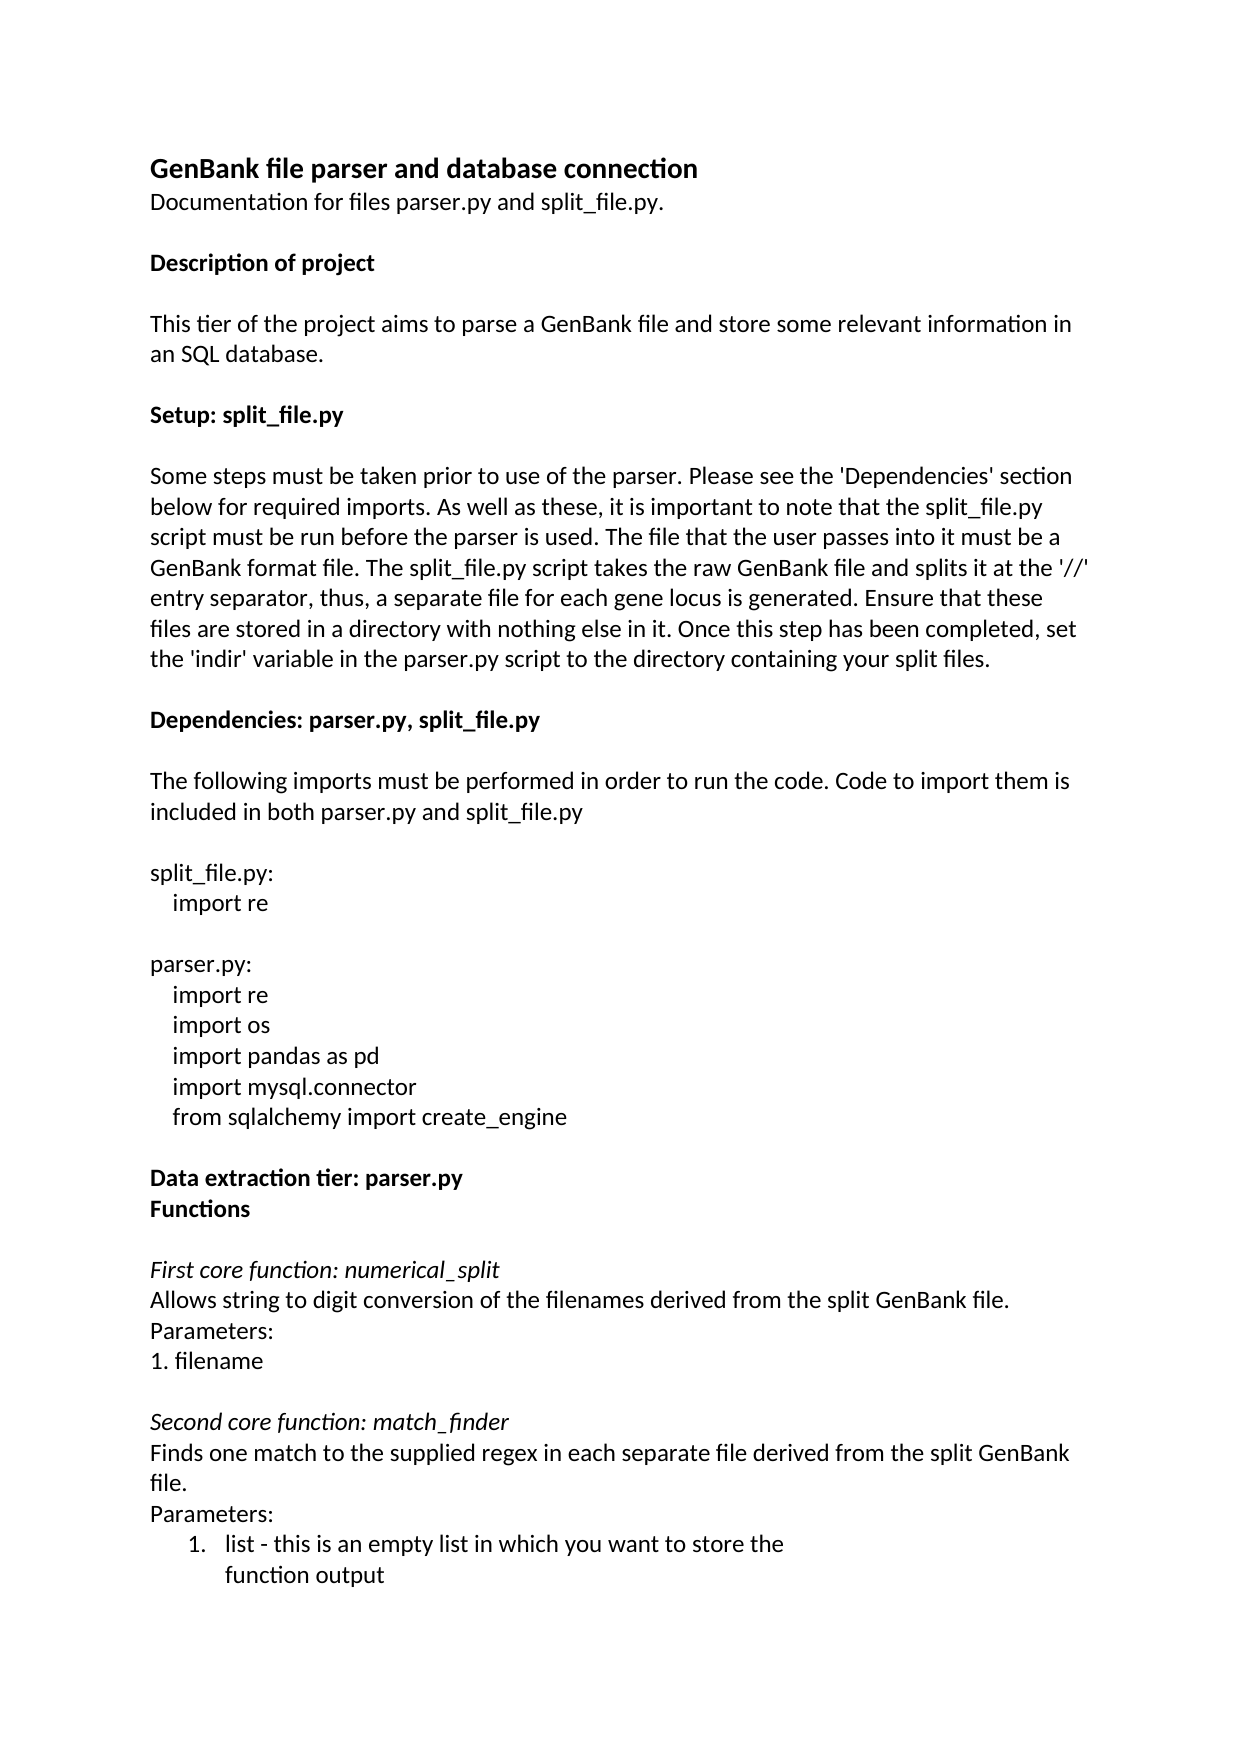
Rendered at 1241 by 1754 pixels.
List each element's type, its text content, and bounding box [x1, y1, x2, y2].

text First core function: numerical_split [150, 1254, 1090, 1284]
text parser.py: [150, 949, 1090, 979]
text split_file.py: [150, 857, 1090, 888]
text GenBank file parser and database connection [150, 150, 1090, 186]
text Some steps must be taken prior to use of the parser. Please see the 'Dependencies' section below for required imports. As well as these, it is important to note that the split_file.py script must be run before the parser is used. The file that the user passes into it must be a GenBank format file. The split_file.py script takes the raw GenBank file and splits it at the '//' entry separator, thus, a separate file for each gene locus is generated. Ensure that these files are stored in a directory with nothing else in it. Once this step has been completed, set the 'indir' variable in the parser.py script to the directory containing your split files. [150, 460, 1090, 674]
text Description of project [150, 247, 1090, 277]
text 1. filename [150, 1345, 1090, 1376]
text Finds one match to the supplied regex in each separate file derived from the split GenBank file. [150, 1437, 1090, 1498]
text Parameters: [150, 1315, 1090, 1345]
list function output [225, 1559, 1090, 1589]
text Parameters: [150, 1498, 1090, 1528]
text import mysql.connector [150, 1071, 1090, 1101]
text Allows string to digit conversion of the filenames derived from the split GenBank file. [150, 1284, 1090, 1315]
text Second core function: match_finder [150, 1406, 1090, 1437]
text Dependencies: parser.py, split_file.py [150, 704, 1090, 735]
text This tier of the project aims to parse a GenBank file and store some relevant information in an SQL database. [150, 308, 1090, 369]
text from sqlalchemy import create_engine [150, 1101, 1090, 1132]
text Data extraction tier: parser.py [150, 1162, 1090, 1193]
text Functions [150, 1193, 1090, 1223]
text Documentation for files parser.py and split_file.py. [150, 186, 1090, 216]
list list - this is an empty list in which you want to store the [187, 1528, 1090, 1559]
text import re [150, 888, 1090, 918]
text Setup: split_file.py [150, 399, 1090, 430]
text import os [150, 1010, 1090, 1040]
text The following imports must be performed in order to run the code. Code to import them is included in both parser.py and split_file.py [150, 766, 1090, 827]
text import pandas as pd [150, 1040, 1090, 1071]
text import re [150, 979, 1090, 1010]
